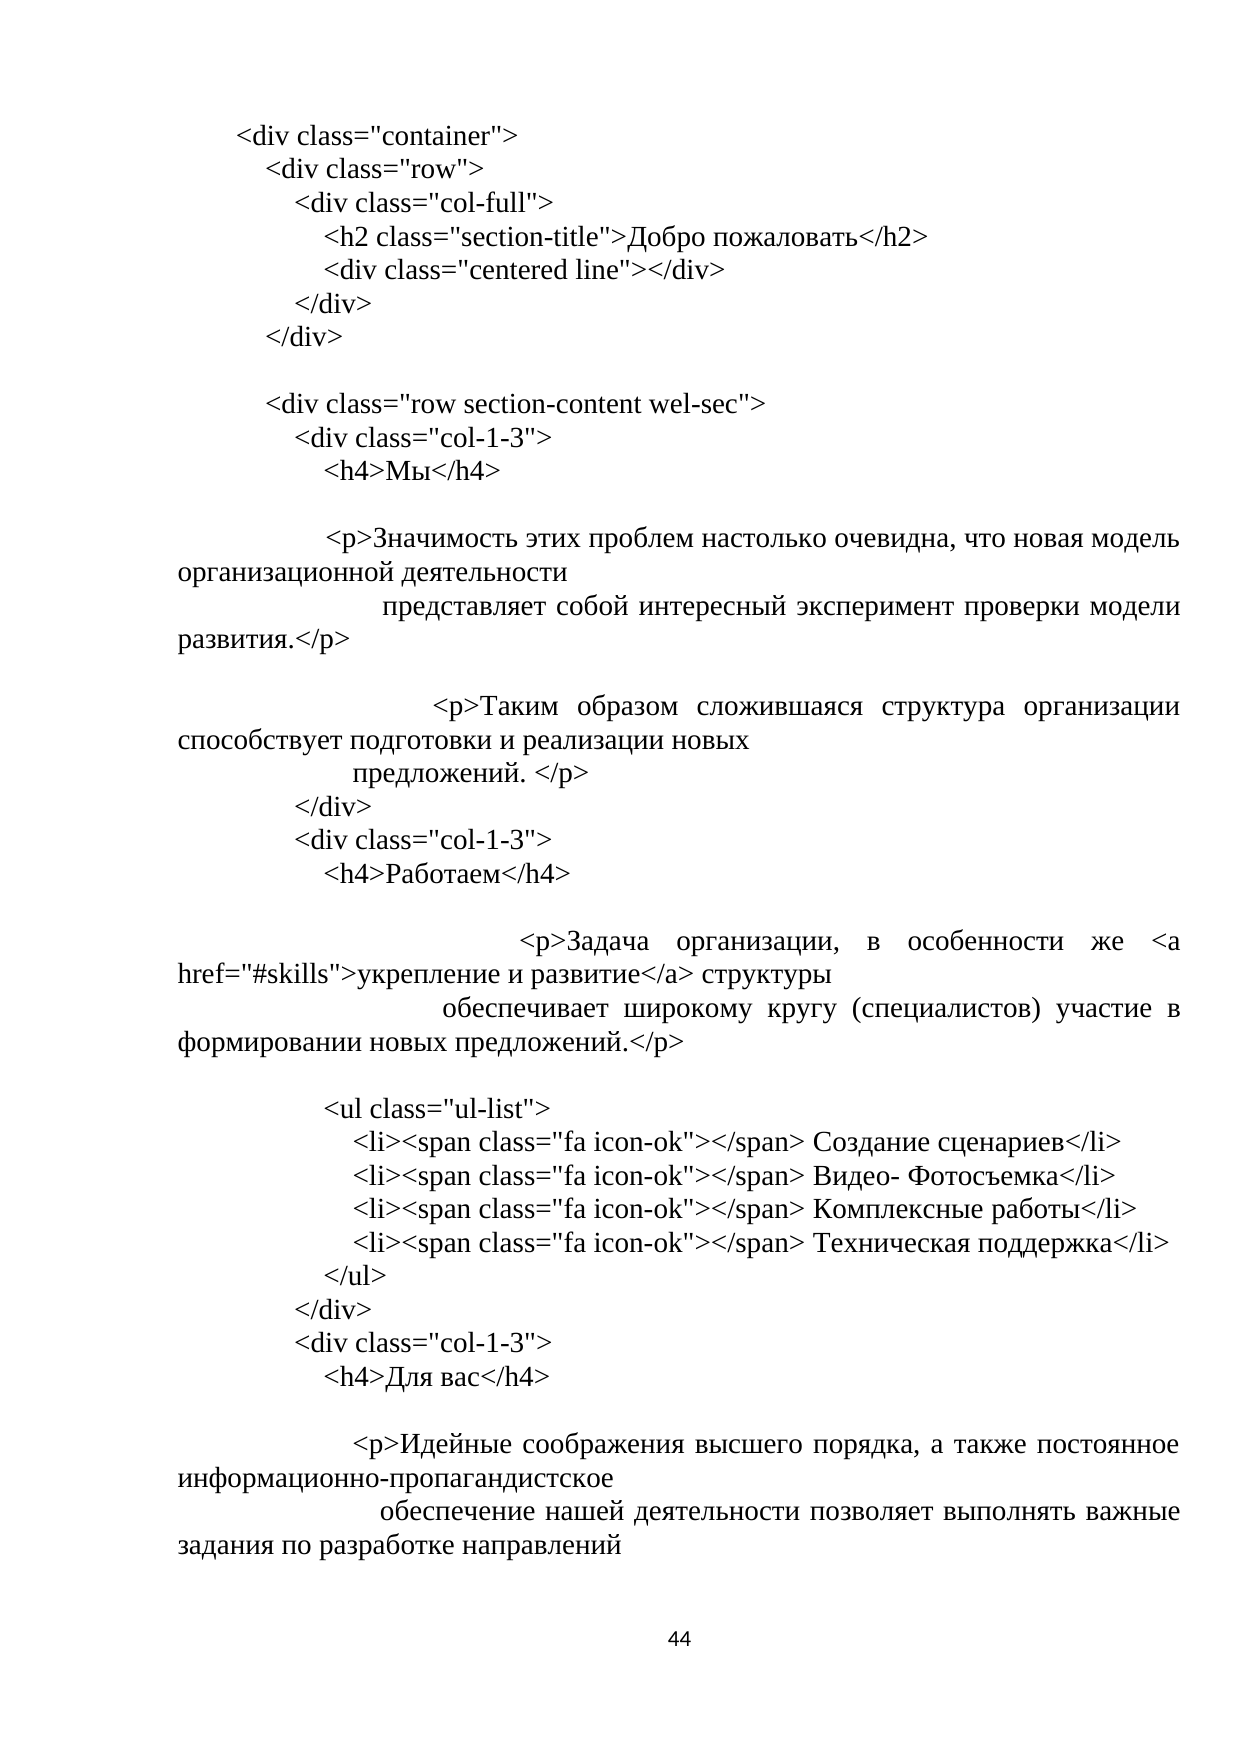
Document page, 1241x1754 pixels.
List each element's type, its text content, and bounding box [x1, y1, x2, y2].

text <div class="row section-content wel-sec"> [177, 386, 1181, 420]
text <p>Идейные соображения высшего порядка, а также постоянное информационно-пропагандистское [177, 1426, 1181, 1493]
text <h4>Работаем</h4> [177, 856, 1181, 889]
text <div class="container"> [177, 118, 1181, 152]
text <li><span class="fa icon-ok"></span> Видео- Фотосъемка</li> [177, 1158, 1181, 1191]
text <li><span class="fa icon-ok"></span> Создание сценариев</li> [177, 1124, 1181, 1158]
text <h4>Для вас</h4> [177, 1359, 1181, 1393]
text <div class="col-1-3"> [177, 822, 1181, 856]
text </div> [177, 319, 1181, 353]
text <p>Значимость этих проблем настолько очевидна, что новая модель организационной деятельности [177, 521, 1181, 588]
text обеспечивает широкому кругу (специалистов) участие в формировании новых предложений.</p> [177, 990, 1181, 1057]
text </ul> [177, 1258, 1181, 1292]
text </div> [177, 1292, 1181, 1326]
text <div class="row"> [177, 152, 1181, 185]
text <p>Таким образом сложившаяся структура организации способствует подготовки и реализации новых [177, 688, 1181, 755]
text обеспечение нашей деятельности позволяет выполнять важные задания по разработке направлений [177, 1493, 1181, 1560]
text <div class="col-1-3"> [177, 420, 1181, 453]
text </div> [177, 789, 1181, 822]
text предложений. </p> [177, 755, 1181, 789]
text <div class="col-full"> [177, 185, 1181, 219]
text <div class="col-1-3"> [177, 1326, 1181, 1359]
text <li><span class="fa icon-ok"></span> Техническая поддержка</li> [177, 1225, 1181, 1258]
text </div> [177, 286, 1181, 319]
text <h4>Мы</h4> [177, 453, 1181, 487]
text <p>Задача организации, в особенности же <a href="#skills">укрепление и развитие</a> структуры [177, 923, 1181, 990]
text представляет собой интересный эксперимент проверки модели развития.</p> [177, 588, 1181, 655]
text <ul class="ul-list"> [177, 1091, 1181, 1124]
text <h2 class="section-title">Добро пожаловать</h2> [177, 219, 1181, 252]
text <div class="centered line"></div> [177, 252, 1181, 286]
text <li><span class="fa icon-ok"></span> Комплексные работы</li> [177, 1191, 1181, 1225]
